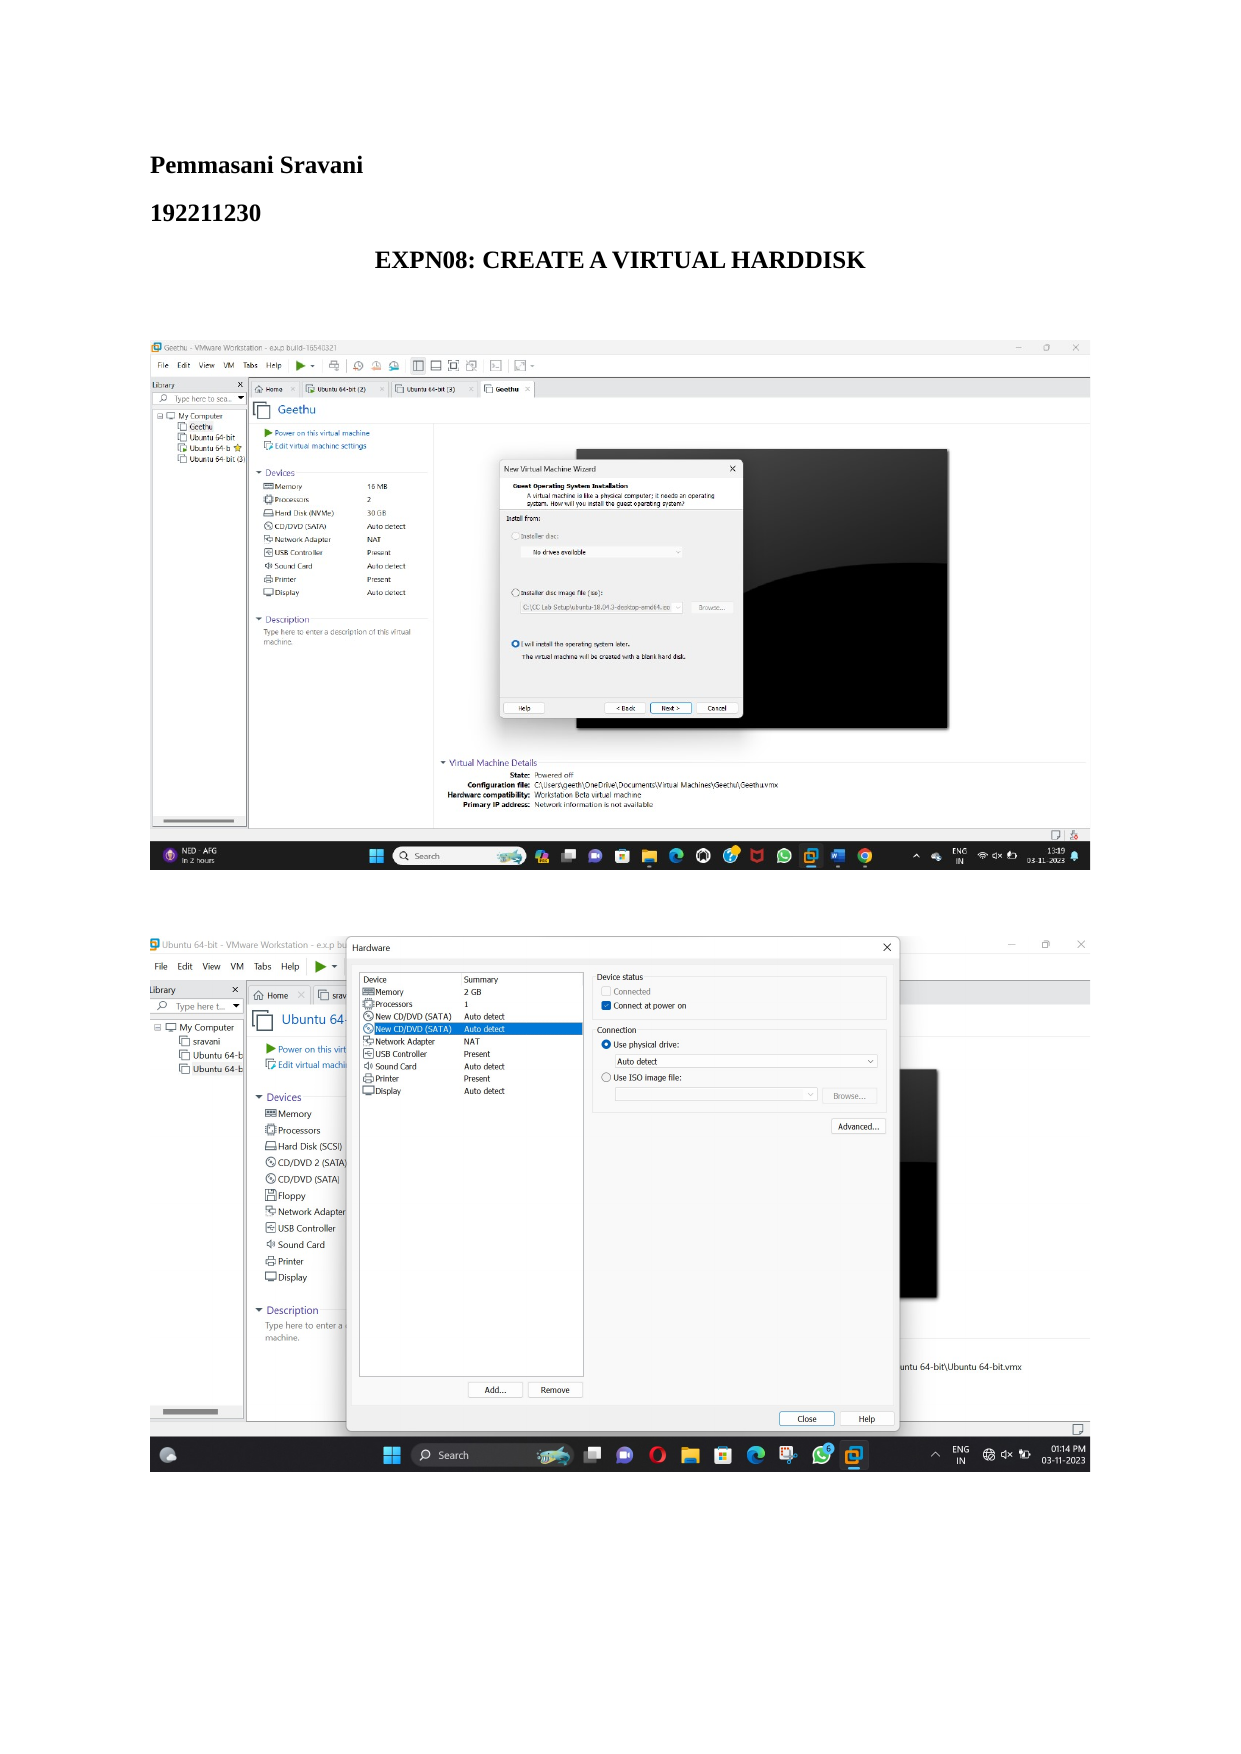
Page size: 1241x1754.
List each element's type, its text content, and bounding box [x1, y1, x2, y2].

picture [150, 340, 1091, 870]
text 192211230 [150, 198, 1090, 226]
picture [150, 936, 1091, 1472]
text EXPN08: CREATE A VIRTUAL HARDDISK [150, 245, 1090, 274]
text Pemmasani Sravani [150, 150, 1090, 179]
